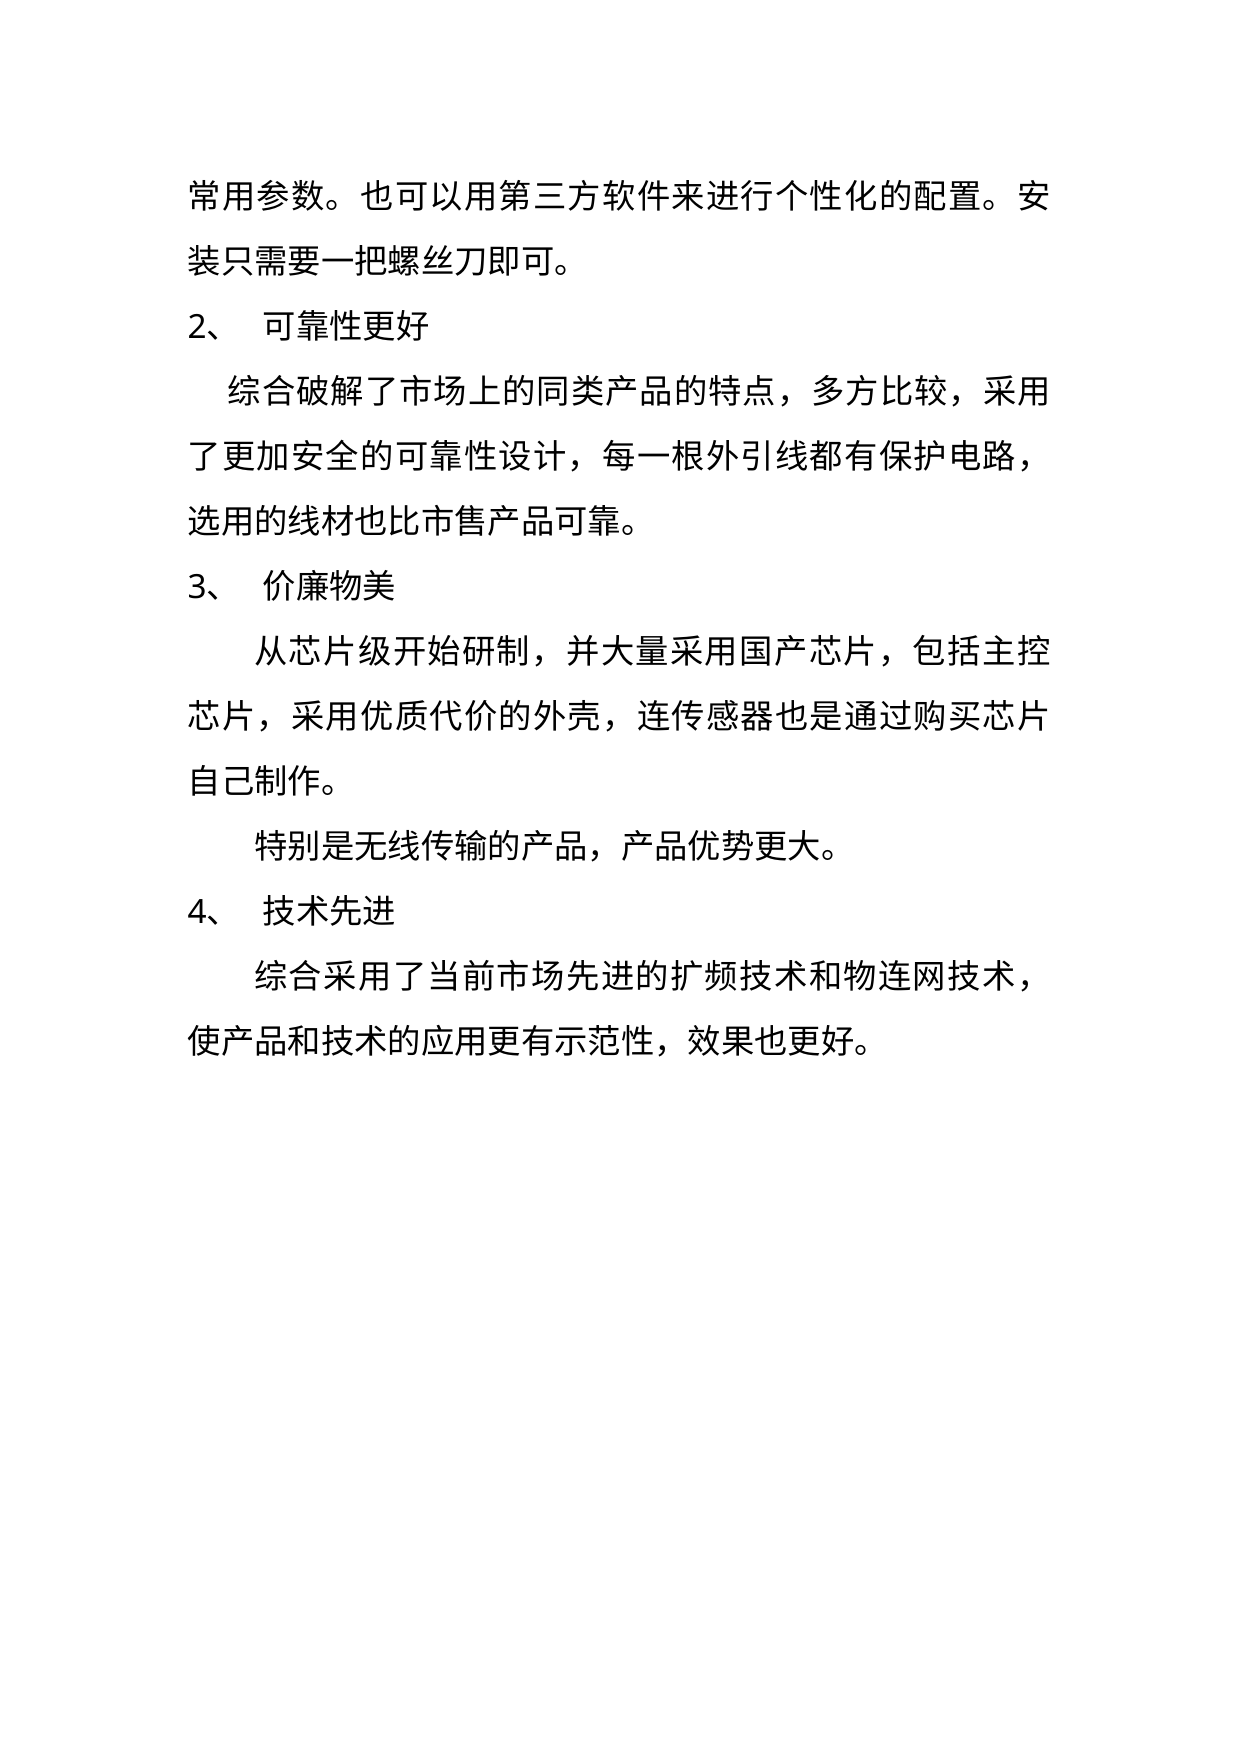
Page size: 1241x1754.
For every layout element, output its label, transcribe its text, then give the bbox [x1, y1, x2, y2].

list 价廉物美 [187, 552, 1053, 617]
text 特别是无线传输的产品，产品优势更大。 [187, 812, 1053, 877]
text 综合破解了市场上的同类产品的特点，多方比较，采用了更加安全的可靠性设计，每一根外引线都有保护电路，选用的线材也比市售产品可靠。 [187, 357, 1053, 552]
list 可靠性更好 [187, 292, 1053, 357]
text 从芯片级开始研制，并大量采用国产芯片，包括主控芯片，采用优质代价的外壳，连传感器也是通过购买芯片自己制作。 [187, 617, 1053, 812]
text 综合采用了当前市场先进的扩频技术和物连网技术，使产品和技术的应用更有示范性，效果也更好。 [187, 942, 1053, 1072]
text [187, 162, 1053, 292]
list 技术先进 [187, 877, 1053, 942]
